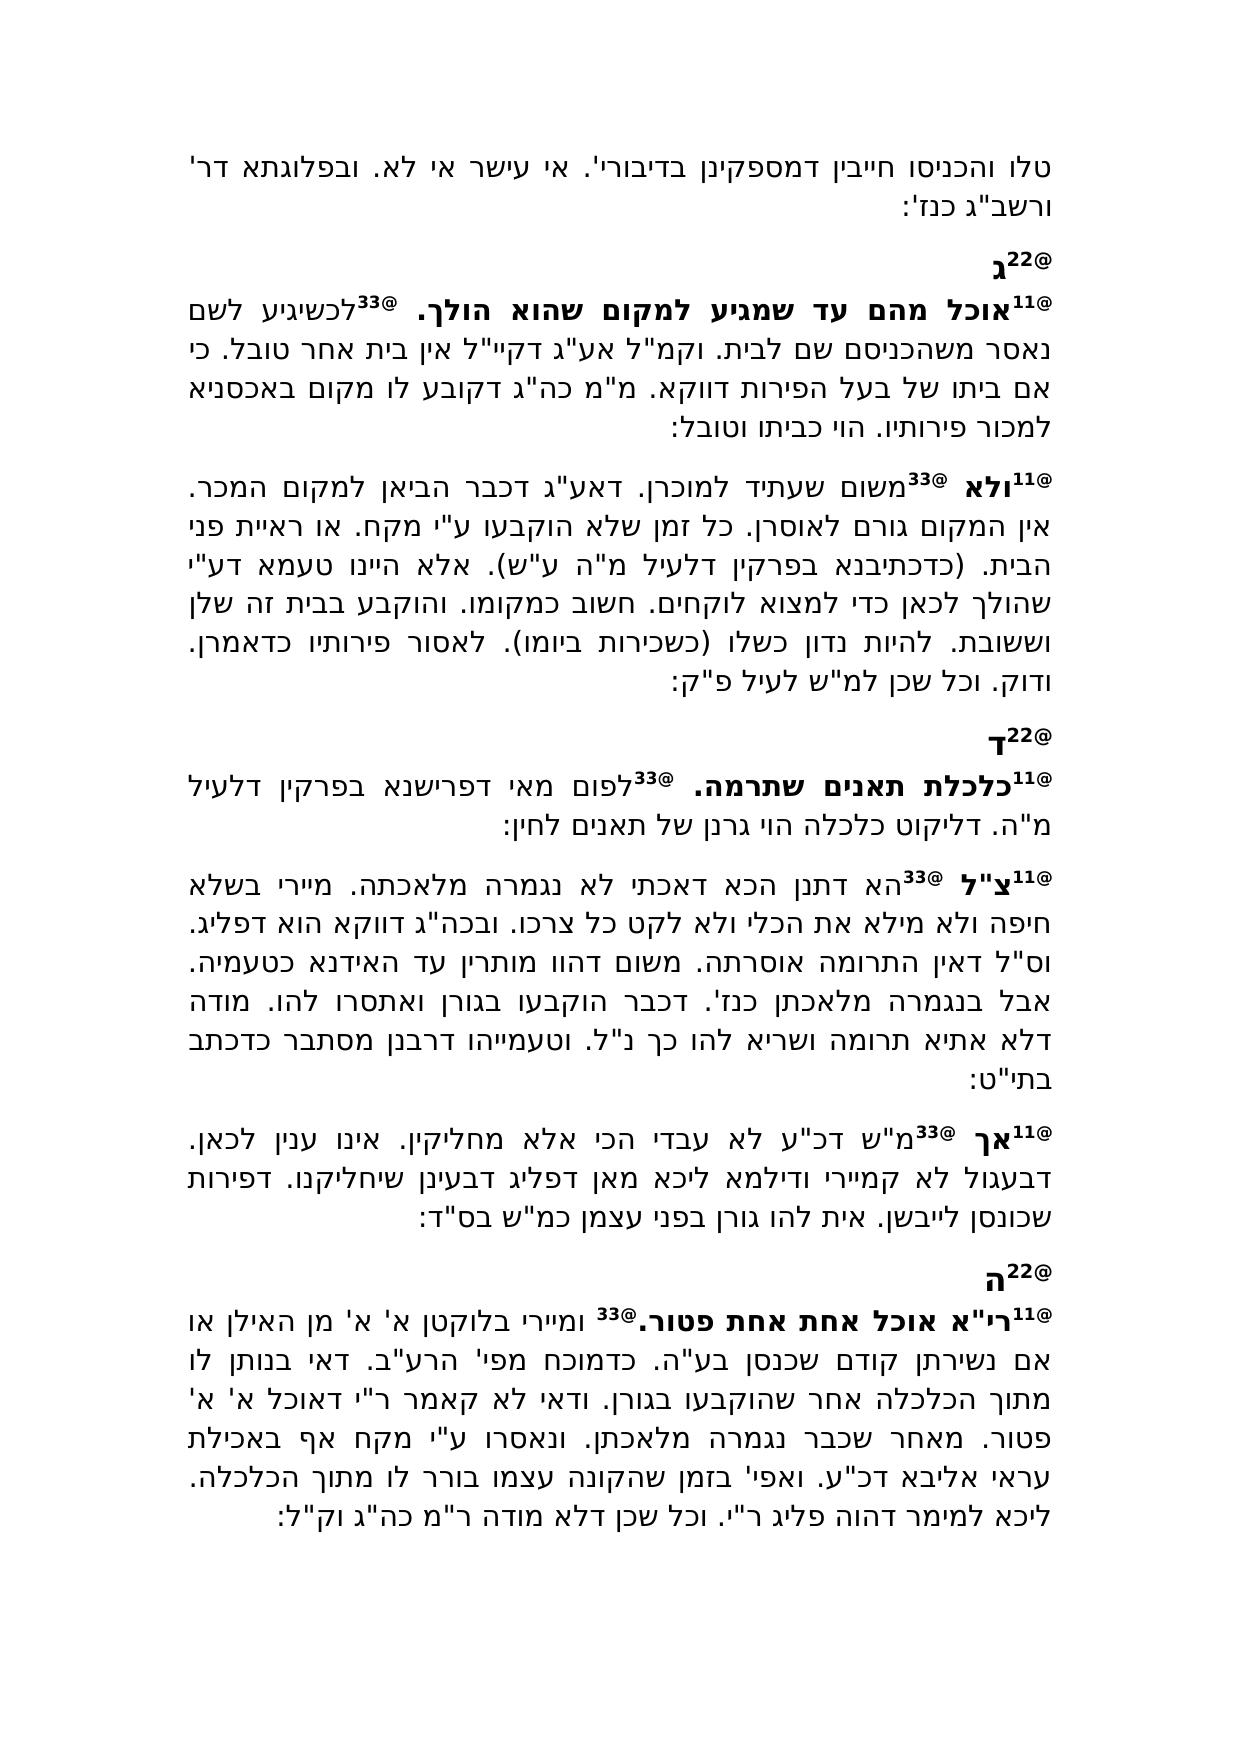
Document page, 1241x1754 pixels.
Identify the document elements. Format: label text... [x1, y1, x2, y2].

text @11צ"ל @33הא דתנן הכא דאכתי לא נגמרה מלאכתה. מיירי בשלא חיפה ולא מילא את הכלי ולא לקט כל צרכו. ובכה"ג דווקא הוא דפליג. וס"ל דאין התרומה אוסרתה. משום דהוו מותרין עד האידנא כטעמיה. אבל בנגמרה מלאכתן כנז'. דכבר הוקבעו בגורן ואתסרו להו. מודה דלא אתיא תרומה ושריא להו כך נ"ל. וטעמייהו דרבנן מסתבר כדכתב בתי"ט: [187, 868, 1053, 1097]
text @11אך @33מ"ש דכ"ע לא עבדי הכי אלא מחליקין. אינו ענין לכאן. דבעגול לא קמיירי ודילמא ליכא מאן דפליג דבעינן שיחליקנו. דפירות שכונסן לייבשן. אית להו גורן בפני עצמן כמ"ש בס"ד: [187, 1122, 1053, 1234]
text @11ולא @33משום שעתיד למוכרן. דאע"ג דכבר הביאן למקום המכר. אין המקום גורם לאוסרן. כל זמן שלא הוקבעו ע"י מקח. או ראיית פני הבית. (כדכתיבנא בפרקין דלעיל מ"ה ע"ש). אלא היינו טעמא דע"י שהולך לכאן כדי למצוא לוקחים. חשוב כמקומו. והוקבע בבית זה שלן וששובת. להיות נדון כשלו (כשכירות ביומו). לאסור פירותיו כדאמרן. ודוק. וכל שכן למ"ש לעיל פ"ק: [187, 470, 1053, 699]
subtitle @22ג [187, 249, 1053, 288]
subtitle @22ד [187, 724, 1053, 763]
text @11רי"א אוכל אחת אחת פטור.@33 ומיירי בלוקטן א' א' מן האילן או אם נשירתן קודם שכנסן בע"ה. כדמוכח מפי' הרע"ב. דאי בנותן לו מתוך הכלכלה אחר שהוקבעו בגורן. ודאי לא קאמר ר"י דאוכל א' א' פטור. מאחר שכבר נגמרה מלאכתן. ונאסרו ע"י מקח אף באכילת עראי אליבא דכ"ע. ואפי' בזמן שהקונה עצמו בורר לו מתוך הכלכלה. ליכא למימר דהוה פליג ר"י. וכל שכן דלא מודה ר"מ כה"ג וק"ל: [187, 1305, 1053, 1533]
text @11אוכל מהם עד שמגיע למקום שהוא הולך. @33לכשיגיע לשם נאסר משהכניסם שם לבית. וקמ"ל אע"ג דקיי"ל אין בית אחר טובל. כי אם ביתו של בעל הפירות דווקא. מ"מ כה"ג דקובע לו מקום באכסניא למכור פירותיו. הוי כביתו וטובל: [187, 293, 1053, 444]
text @11כלכלת תאנים שתרמה. @33לפום מאי דפרישנא בפרקין דלעיל מ"ה. דליקוט כלכלה הוי גרנן של תאנים לחין: [187, 769, 1053, 842]
subtitle @22ה [187, 1260, 1053, 1299]
